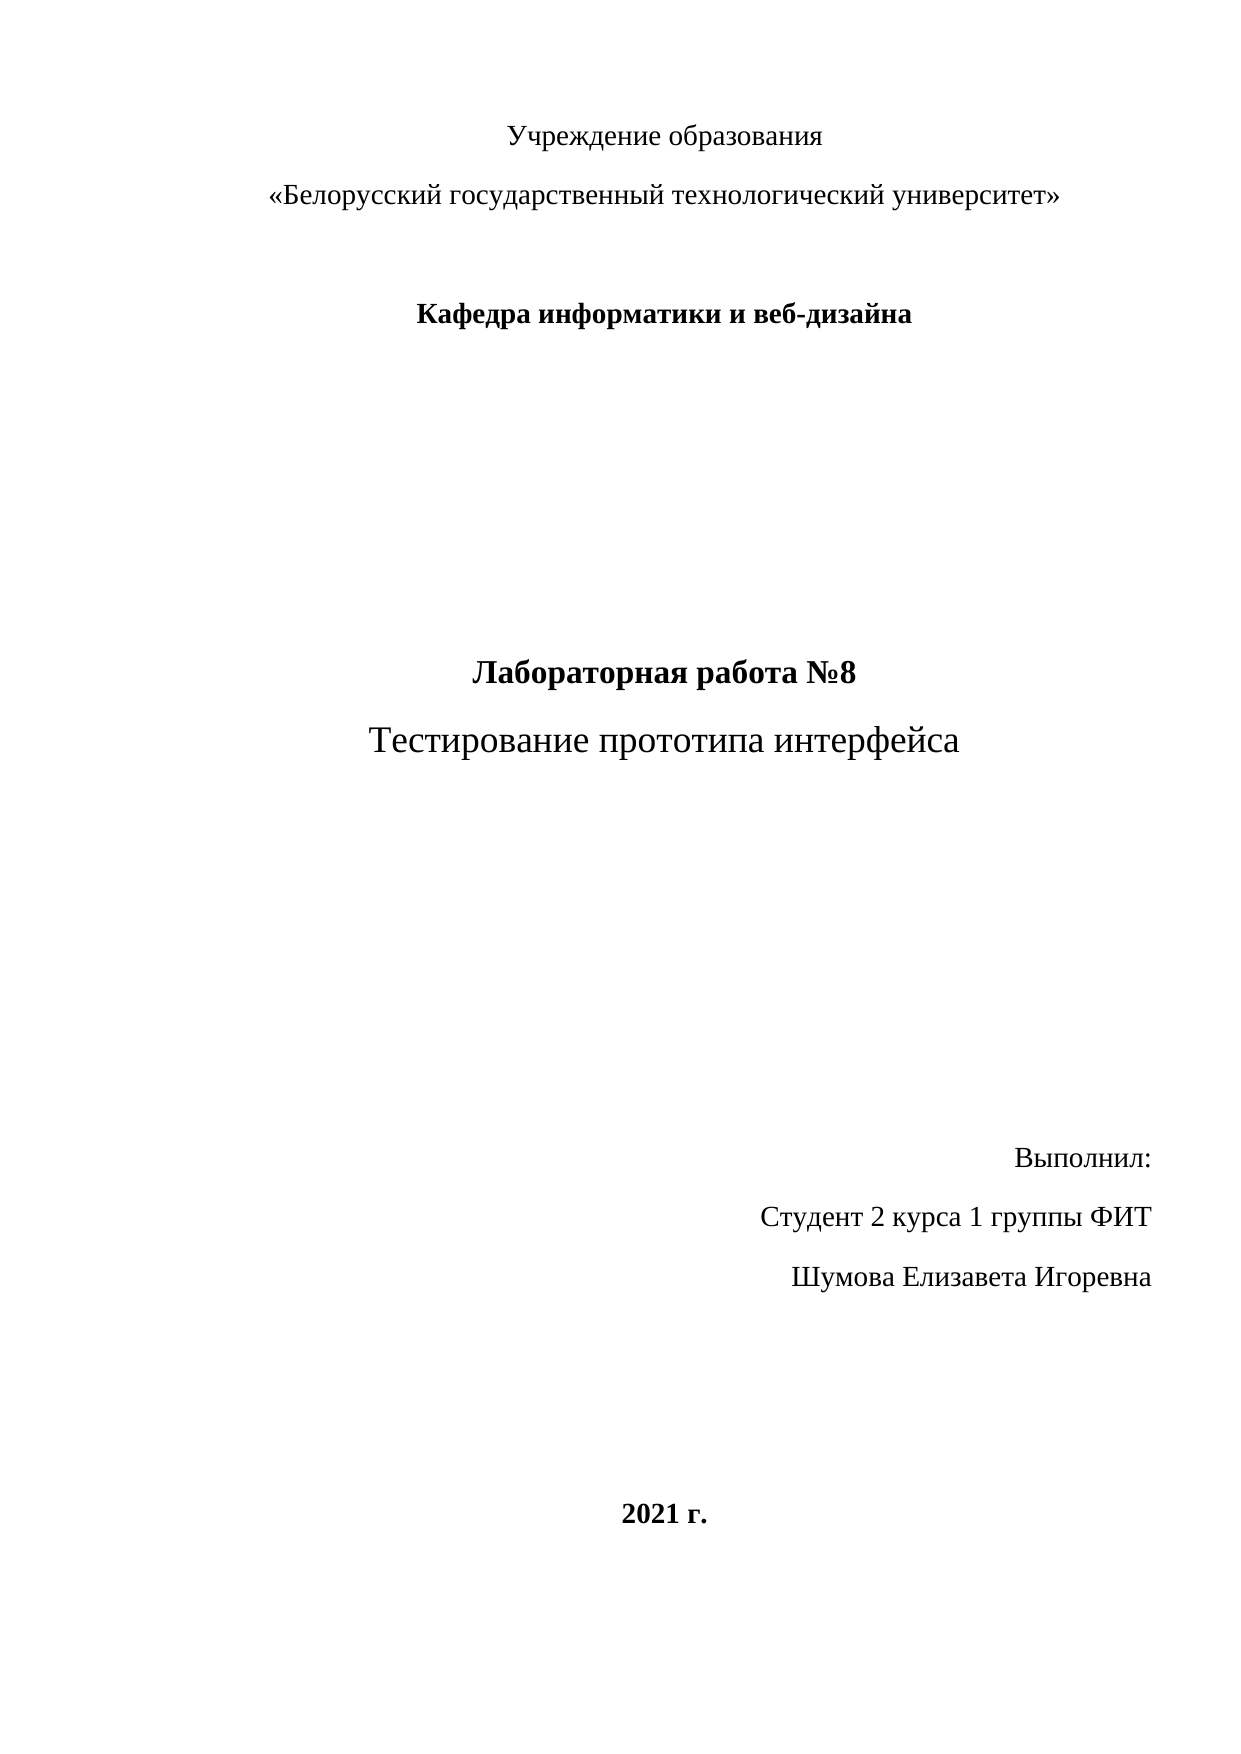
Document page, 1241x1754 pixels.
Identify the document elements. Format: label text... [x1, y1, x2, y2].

text Лабораторная работа №8 [177, 652, 1152, 691]
text 2021 г. [177, 1496, 1152, 1530]
text Кафедра информатики и веб-дизайна [177, 296, 1152, 330]
text Студент 2 курса 1 группы ФИТ [177, 1199, 1152, 1233]
text Тестирование прототипа интерфейса [177, 717, 1152, 761]
text Шумова Елизавета Игоревна [177, 1259, 1152, 1292]
text Выполнил: [177, 1140, 1152, 1173]
text «Белорусский государственный технологический университет» [177, 177, 1152, 211]
text Учреждение образования [177, 118, 1152, 152]
